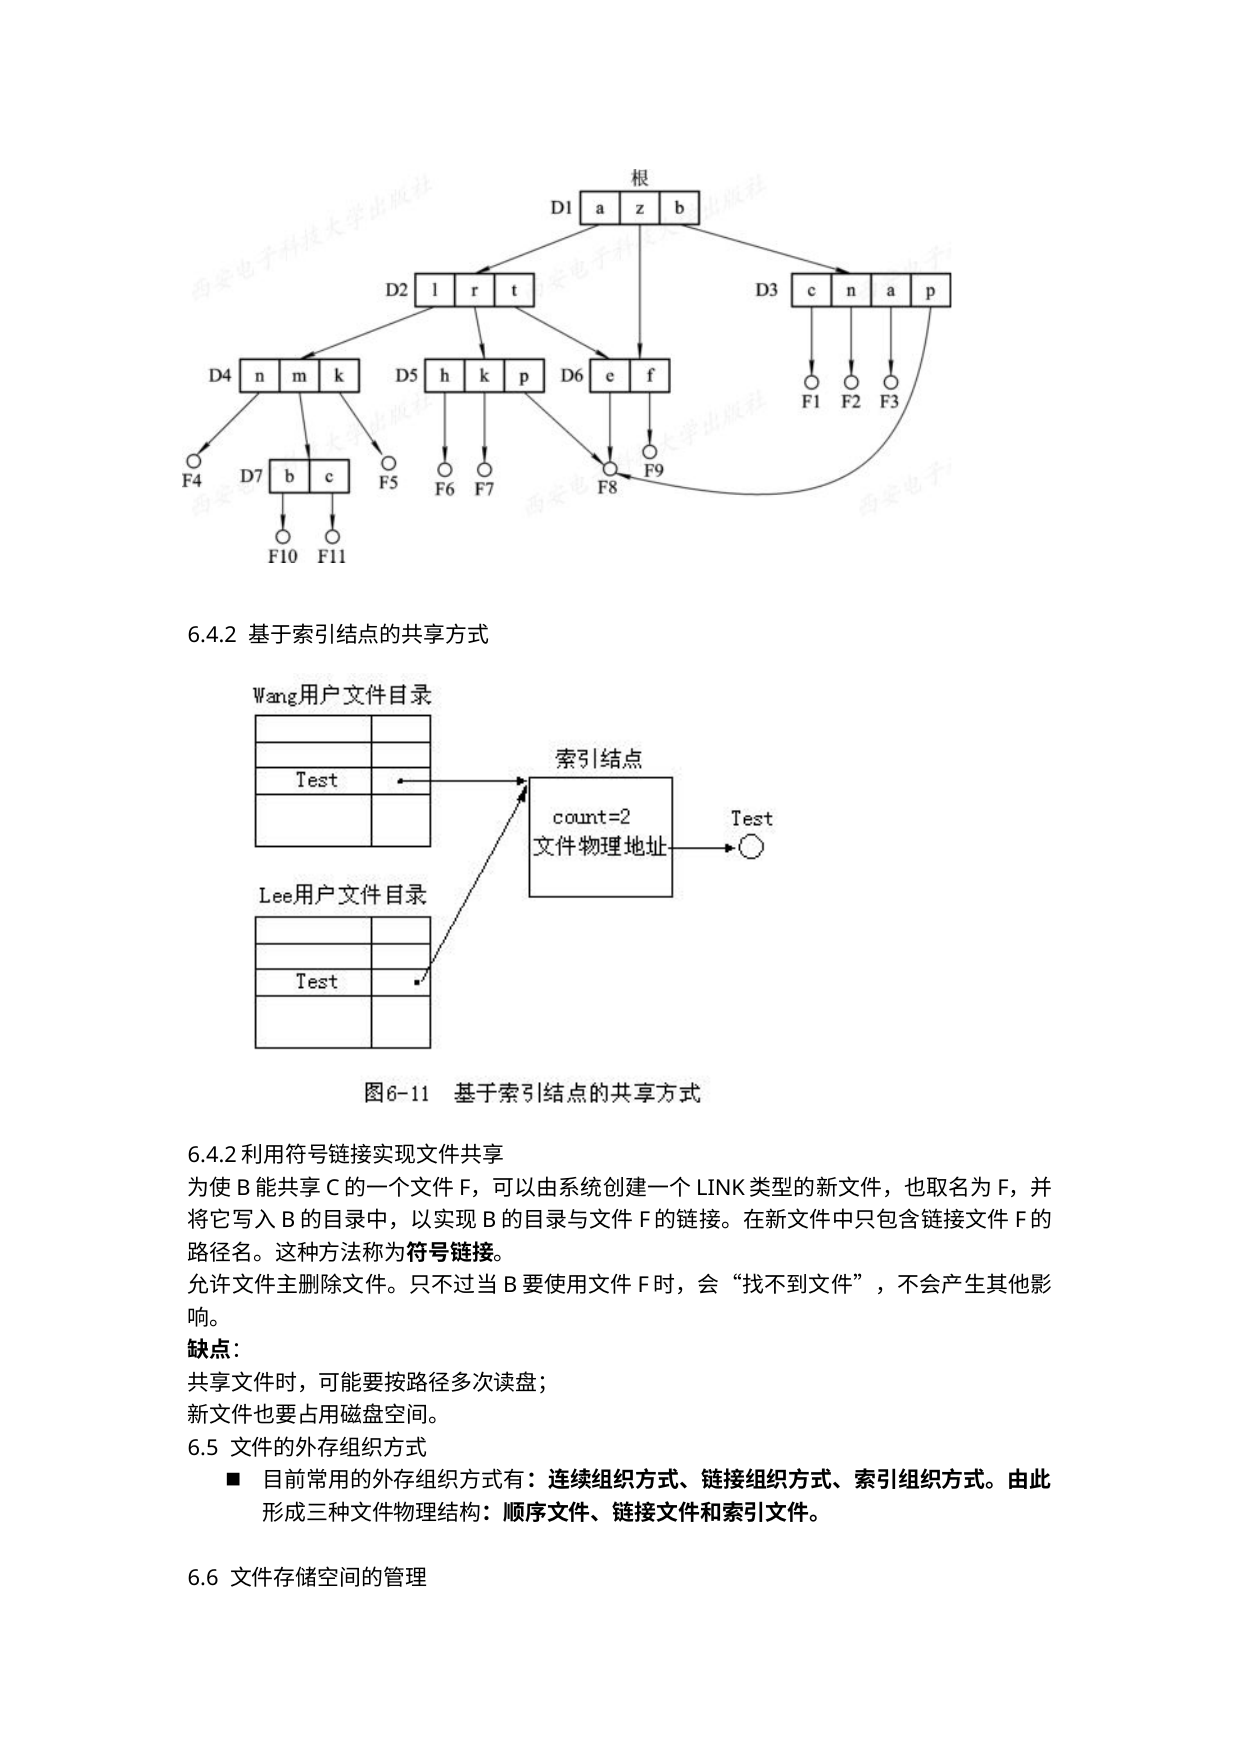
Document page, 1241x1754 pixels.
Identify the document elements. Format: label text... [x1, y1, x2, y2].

picture [240, 673, 786, 1113]
text 允许文件主删除文件。只不过当B要使用文件F时，会“找不到文件”，不会产生其他影响。 [187, 1267, 1053, 1332]
text 新文件也要占用磁盘空间。 [187, 1397, 1053, 1429]
text 6.6 文件存储空间的管理 [187, 1559, 1053, 1592]
text 为使B能共享C的一个文件F，可以由系统创建一个LINK类型的新文件，也取名为F，并将它写入B的目录中，以实现B的目录与文件F的链接。在新文件中只包含链接文件F的路径名。这种方法称为符号链接。 [187, 1169, 1053, 1267]
list 目前常用的外存组织方式有：连续组织方式、链接组织方式、索引组织方式。由此形成三种文件物理结构：顺序文件、链接文件和索引文件。 [225, 1462, 1053, 1527]
text 缺点： [187, 1332, 1053, 1364]
text 共享文件时，可能要按路径多次读盘； [187, 1364, 1053, 1397]
picture [182, 169, 952, 563]
text 6.5 文件的外存组织方式 [187, 1429, 1053, 1462]
text 6.4.2 基于索引结点的共享方式 [187, 617, 1053, 649]
